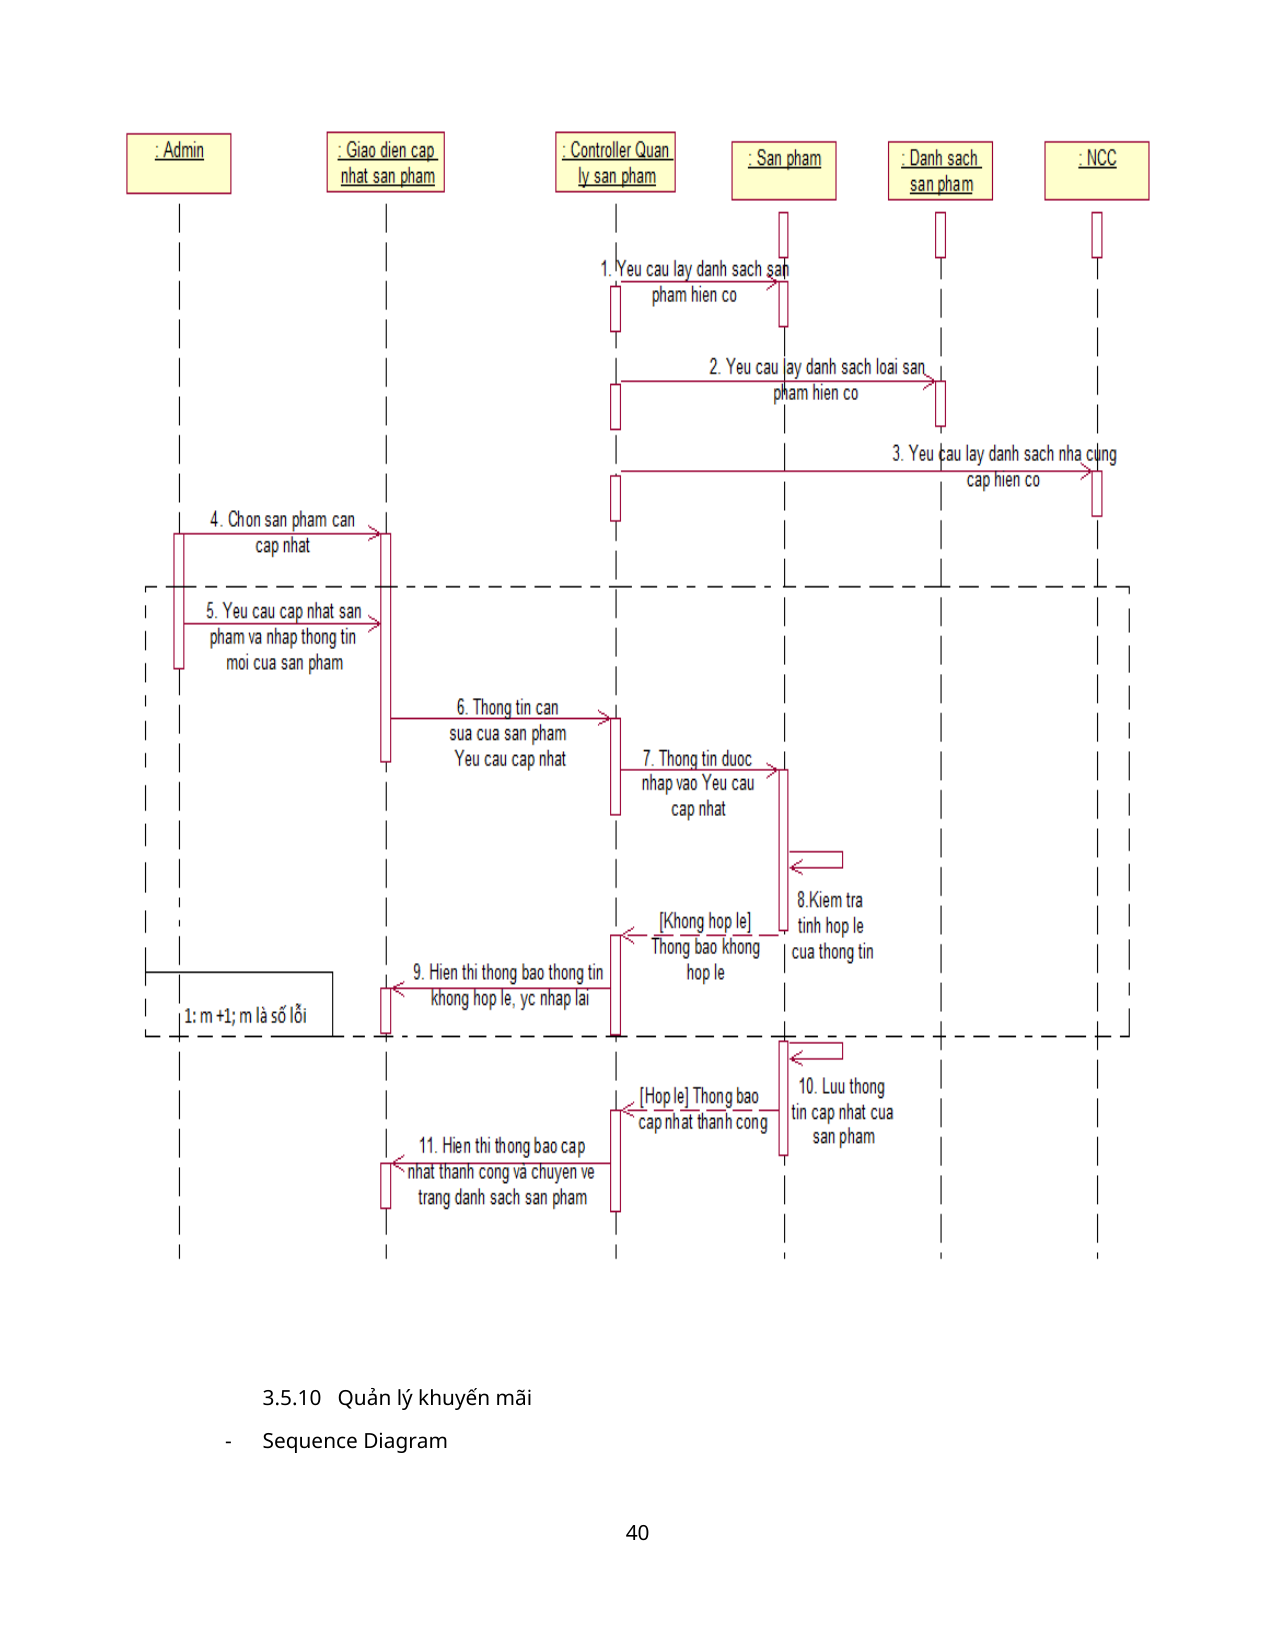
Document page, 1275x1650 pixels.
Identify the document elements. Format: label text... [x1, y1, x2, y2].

picture [75, 75, 1200, 1370]
list Sequence Diagram [225, 1426, 1200, 1454]
list Quản lý khuyến mãi [262, 1383, 1200, 1412]
